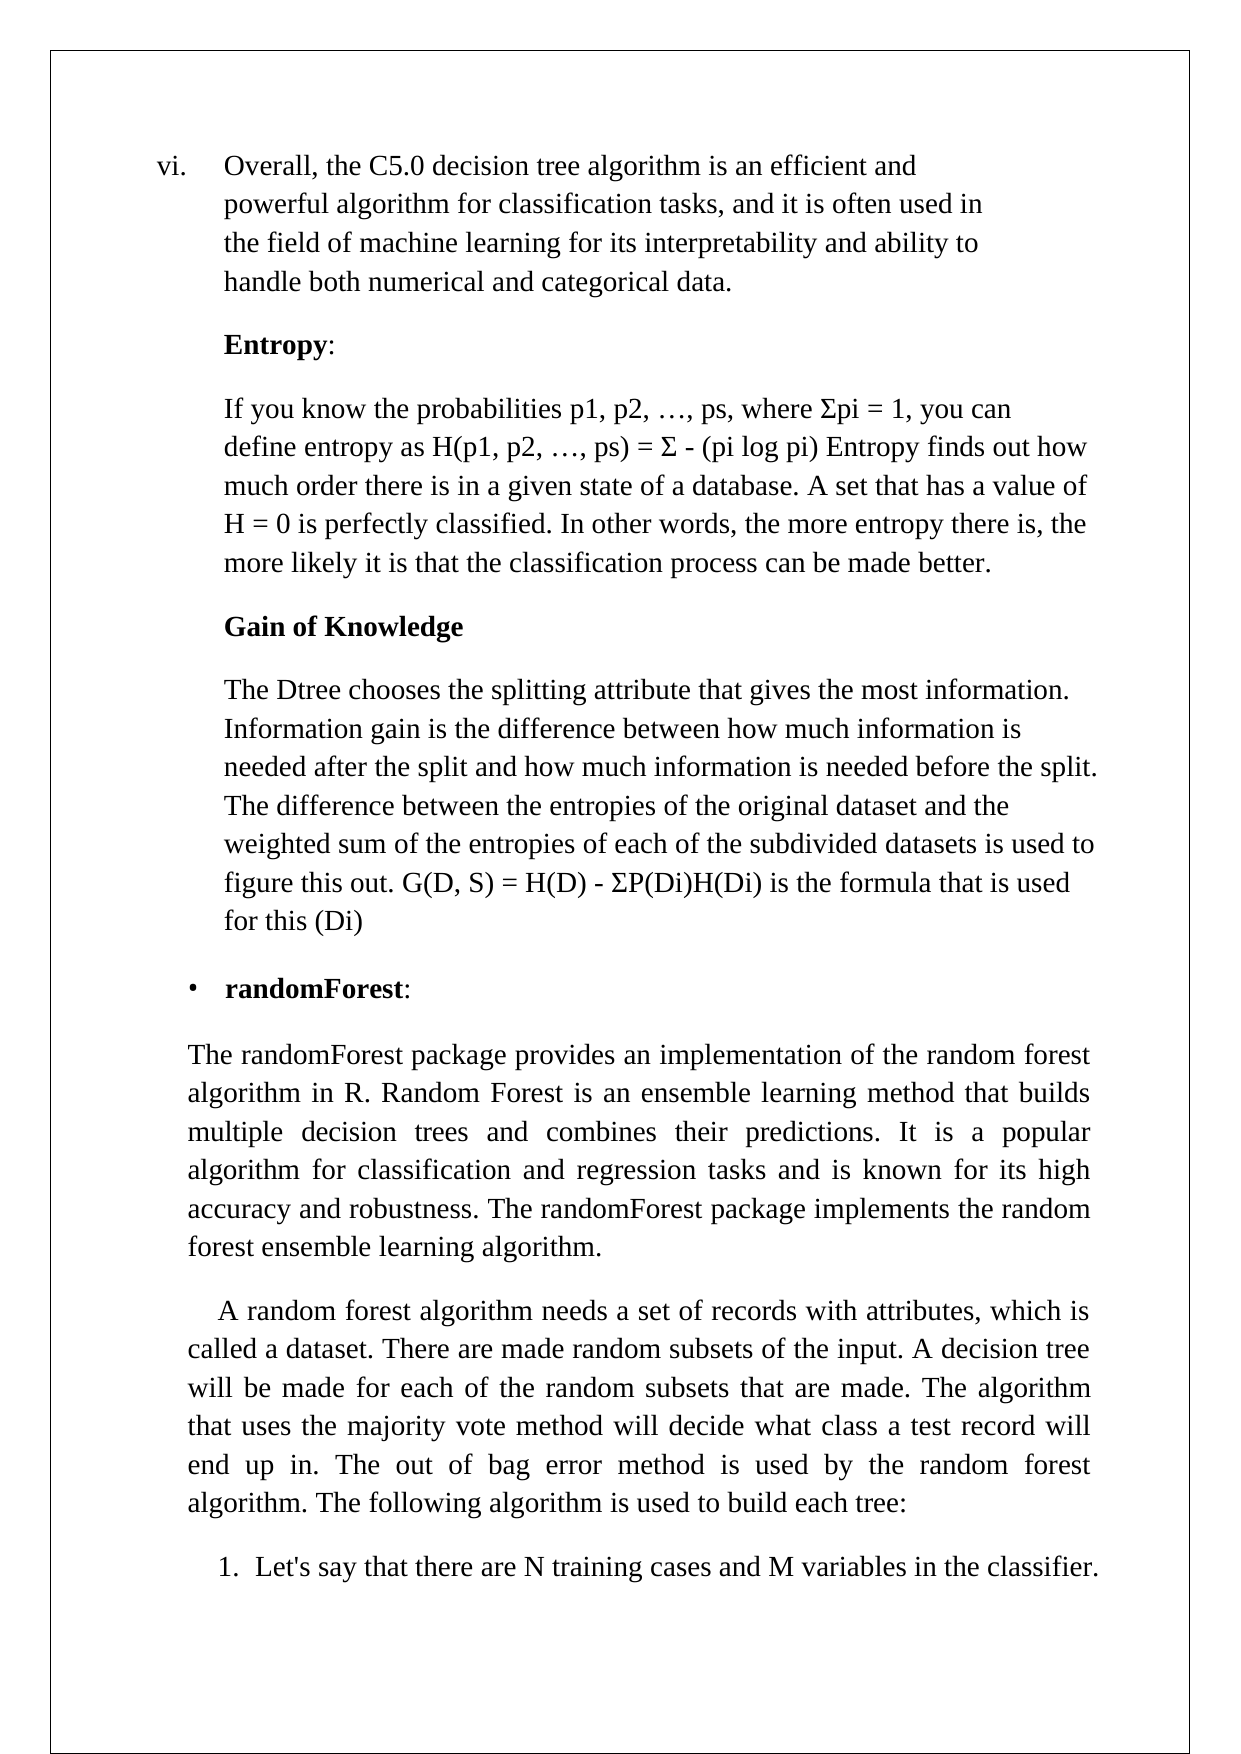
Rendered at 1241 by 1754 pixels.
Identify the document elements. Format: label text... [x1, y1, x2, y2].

text If you know the probabilities p1, p2, …, ps, where Σpi = 1, you can define entropy as H(p1, p2, …, ps) = Σ - (pi log pi) Entropy finds out how much order there is in a given state of a database. A set that has a value of H = 0 is perfectly classified. In other words, the more entropy there is, the more likely it is that the classification process can be made better. [224, 391, 1091, 578]
subtitle Gain of Knowledge [224, 609, 1176, 642]
subtitle Entropy: [224, 327, 1176, 361]
subtitle randomForest: [187, 967, 1176, 1007]
text A random forest algorithm needs a set of records with attributes, which is called a dataset. There are made random subsets of the input. A decision tree will be made for each of the random subsets that are made. The algorithm that uses the majority vote method will decide what class a test record will end up in. The out of bag error method is used by the random forest algorithm. The following algorithm is used to build each tree: [187, 1293, 1091, 1519]
list Overall, the C5.0 decision tree algorithm is an efficient and powerful algorithm for classification tasks, and it is often used in the field of machine learning for its interpretability and ability to handle both numerical and categorical data. [157, 148, 1022, 297]
list Let's say that there are N training cases and M variables in the classifier. [217, 1549, 1176, 1583]
text The Dtree chooses the splitting attribute that gives the most information. Information gain is the difference between how much information is needed after the split and how much information is needed before the split. The difference between the entropies of the original dataset and the weighted sum of the entropies of each of the subdivided datasets is used to figure this out. G(D, S) = H(D) - ΣP(Di)H(Di) is the formula that is used for this (Di) [224, 672, 1102, 937]
text The randomForest package provides an implementation of the random forest algorithm in R. Random Forest is an ensemble learning method that builds multiple decision trees and combines their predictions. It is a popular algorithm for classification and regression tasks and is known for its high accuracy and robustness. The randomForest package implements the random forest ensemble learning algorithm. [187, 1037, 1091, 1263]
